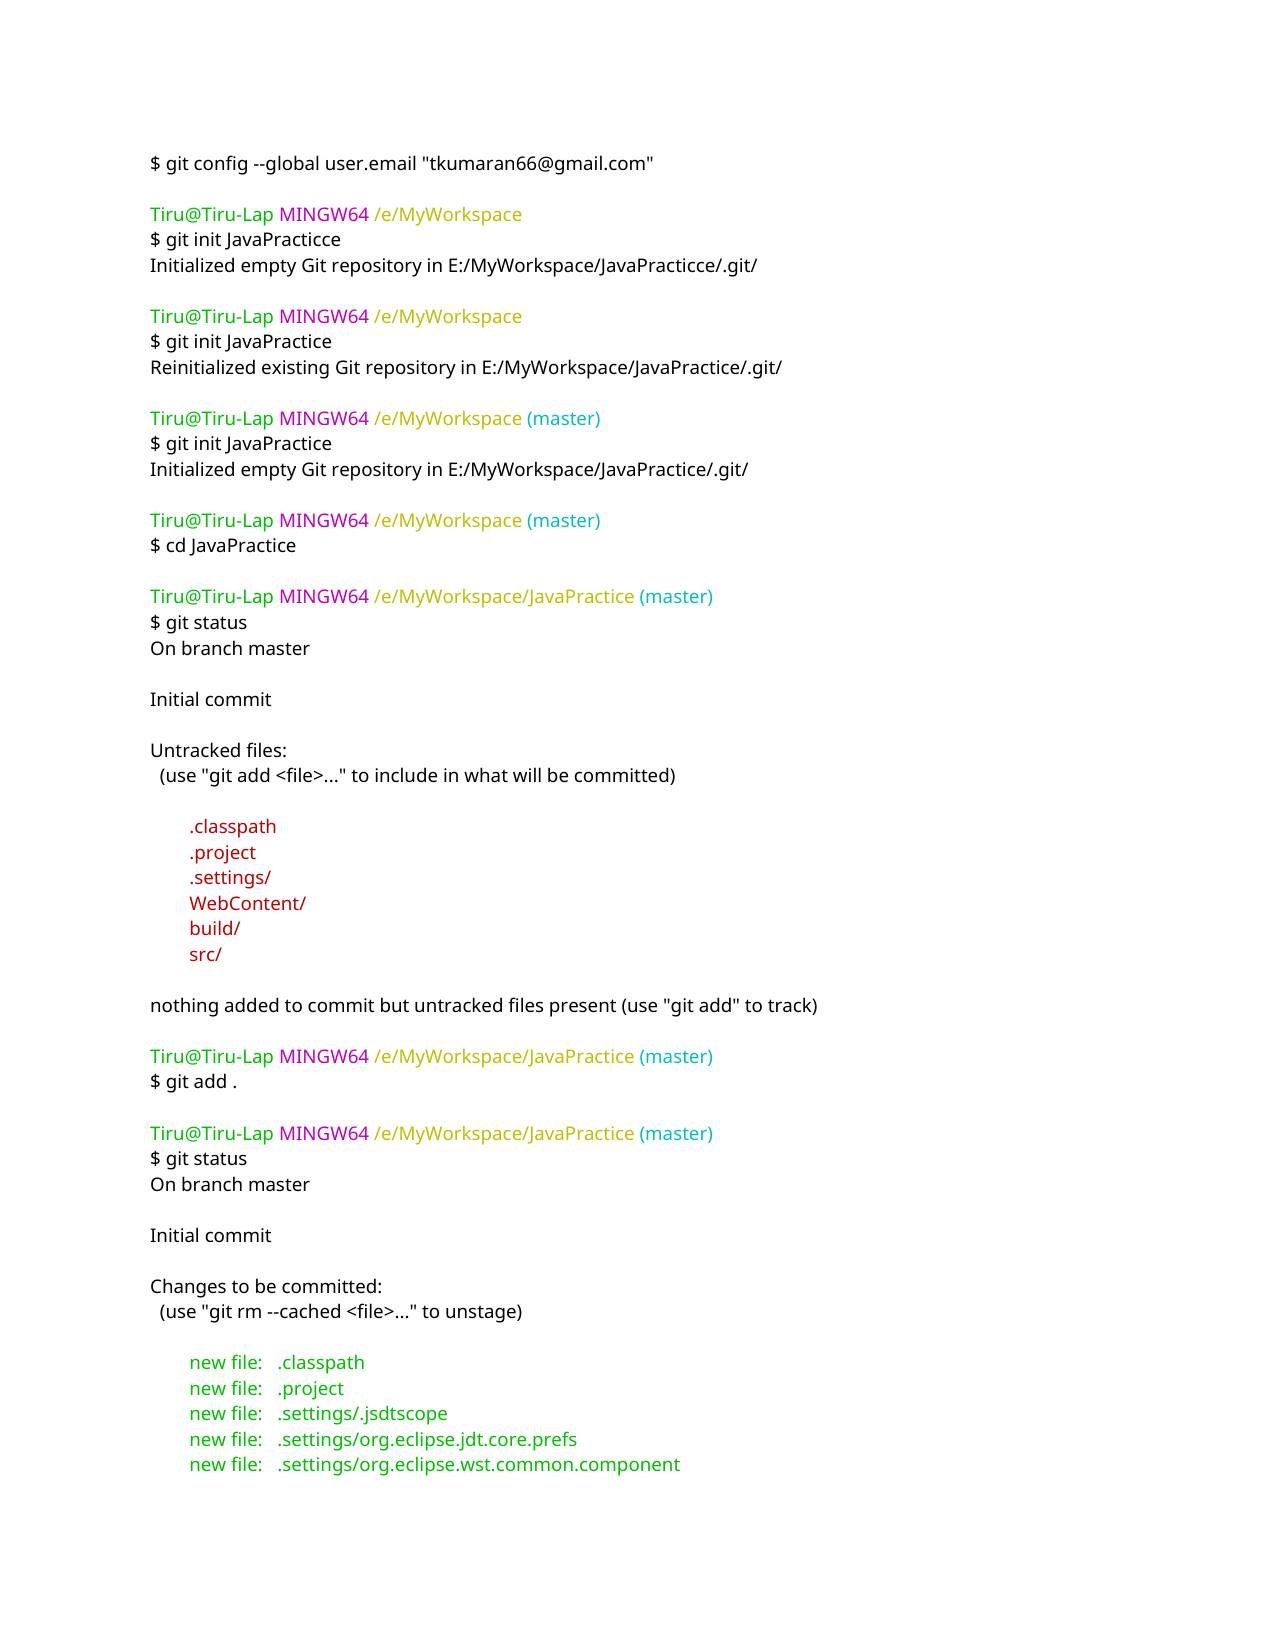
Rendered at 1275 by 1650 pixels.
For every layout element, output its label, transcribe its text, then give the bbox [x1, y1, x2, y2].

text .classpath [150, 813, 1125, 839]
text new file: .settings/org.eclipse.wst.common.component [150, 1452, 1125, 1477]
text Tiru@Tiru-Lap MINGW64 /e/MyWorkspace/JavaPractice (master) [150, 1120, 1125, 1145]
text Changes to be committed: [150, 1273, 1125, 1298]
text $ git init JavaPracticce [150, 227, 1125, 252]
text build/ [150, 916, 1125, 941]
text .project [150, 839, 1125, 864]
text Tiru@Tiru-Lap MINGW64 /e/MyWorkspace/JavaPractice (master) [150, 1043, 1125, 1069]
text Untracked files: [150, 737, 1125, 762]
text .settings/ [150, 864, 1125, 890]
text Initial commit [150, 1222, 1125, 1247]
text On branch master [150, 635, 1125, 660]
text (use "git add <file>..." to include in what will be committed) [150, 762, 1125, 788]
text $ git status [150, 609, 1125, 635]
text new file: .settings/org.eclipse.jdt.core.prefs [150, 1426, 1125, 1452]
text src/ [150, 941, 1125, 967]
text Tiru@Tiru-Lap MINGW64 /e/MyWorkspace/JavaPractice (master) [150, 584, 1125, 609]
text On branch master [150, 1171, 1125, 1196]
text $ git init JavaPractice [150, 431, 1125, 456]
text new file: .project [150, 1375, 1125, 1401]
text nothing added to commit but untracked files present (use "git add" to track) [150, 992, 1125, 1018]
text new file: .settings/.jsdtscope [150, 1401, 1125, 1426]
text Tiru@Tiru-Lap MINGW64 /e/MyWorkspace (master) [150, 405, 1125, 431]
text $ git status [150, 1145, 1125, 1171]
text Tiru@Tiru-Lap MINGW64 /e/MyWorkspace (master) [150, 507, 1125, 533]
text Tiru@Tiru-Lap MINGW64 /e/MyWorkspace [150, 201, 1125, 227]
text $ git config --global user.email "tkumaran66@gmail.com" [150, 150, 1125, 176]
text WebContent/ [150, 890, 1125, 916]
text Initialized empty Git repository in E:/MyWorkspace/JavaPractice/.git/ [150, 456, 1125, 482]
text $ git init JavaPractice [150, 329, 1125, 354]
text $ git add . [150, 1069, 1125, 1094]
text (use "git rm --cached <file>..." to unstage) [150, 1298, 1125, 1324]
text Initial commit [150, 686, 1125, 711]
text Reinitialized existing Git repository in E:/MyWorkspace/JavaPractice/.git/ [150, 354, 1125, 380]
text $ cd JavaPractice [150, 533, 1125, 558]
text Tiru@Tiru-Lap MINGW64 /e/MyWorkspace [150, 303, 1125, 329]
text Initialized empty Git repository in E:/MyWorkspace/JavaPracticce/.git/ [150, 252, 1125, 278]
text new file: .classpath [150, 1349, 1125, 1375]
